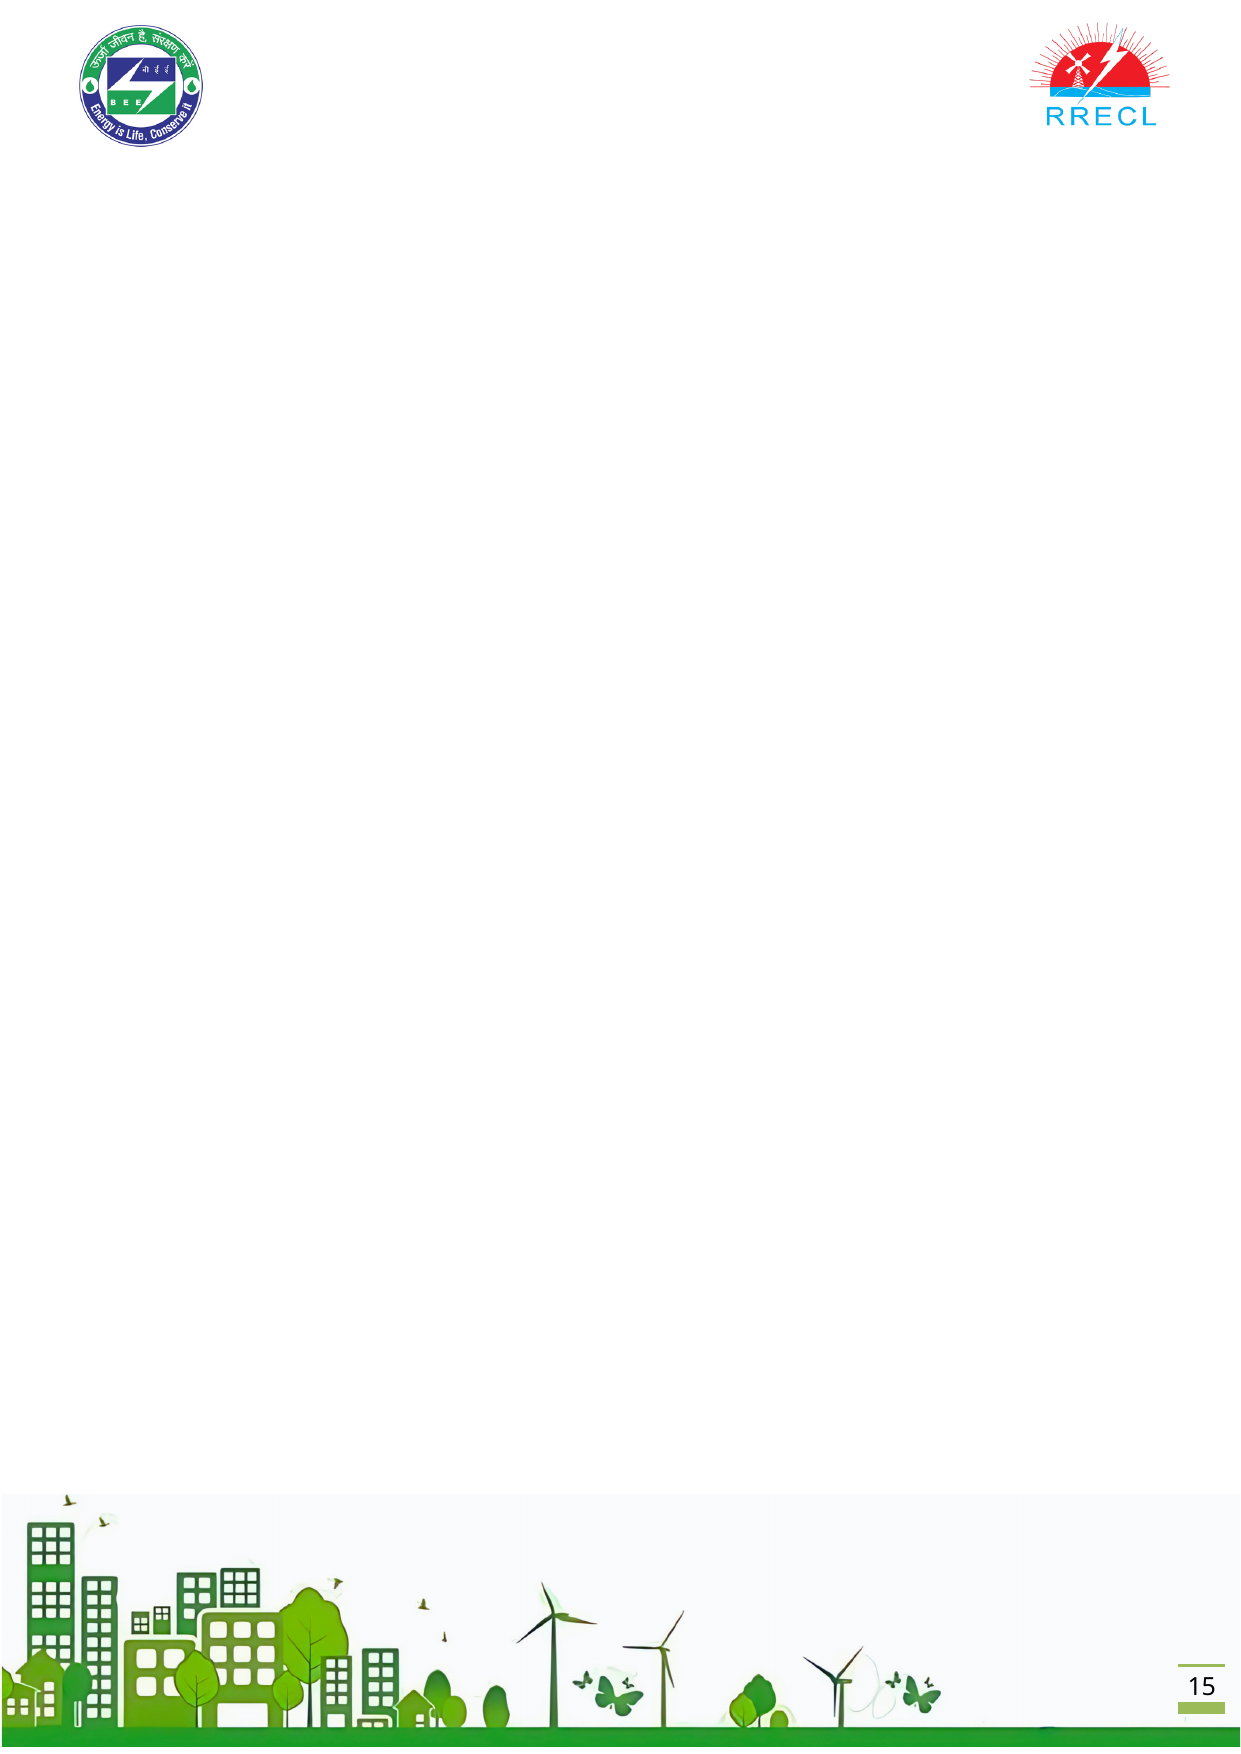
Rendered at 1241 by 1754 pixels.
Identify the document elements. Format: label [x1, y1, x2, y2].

picture [1, 1494, 1241, 1747]
picture [75, 21, 206, 150]
picture [1029, 0, 1170, 152]
